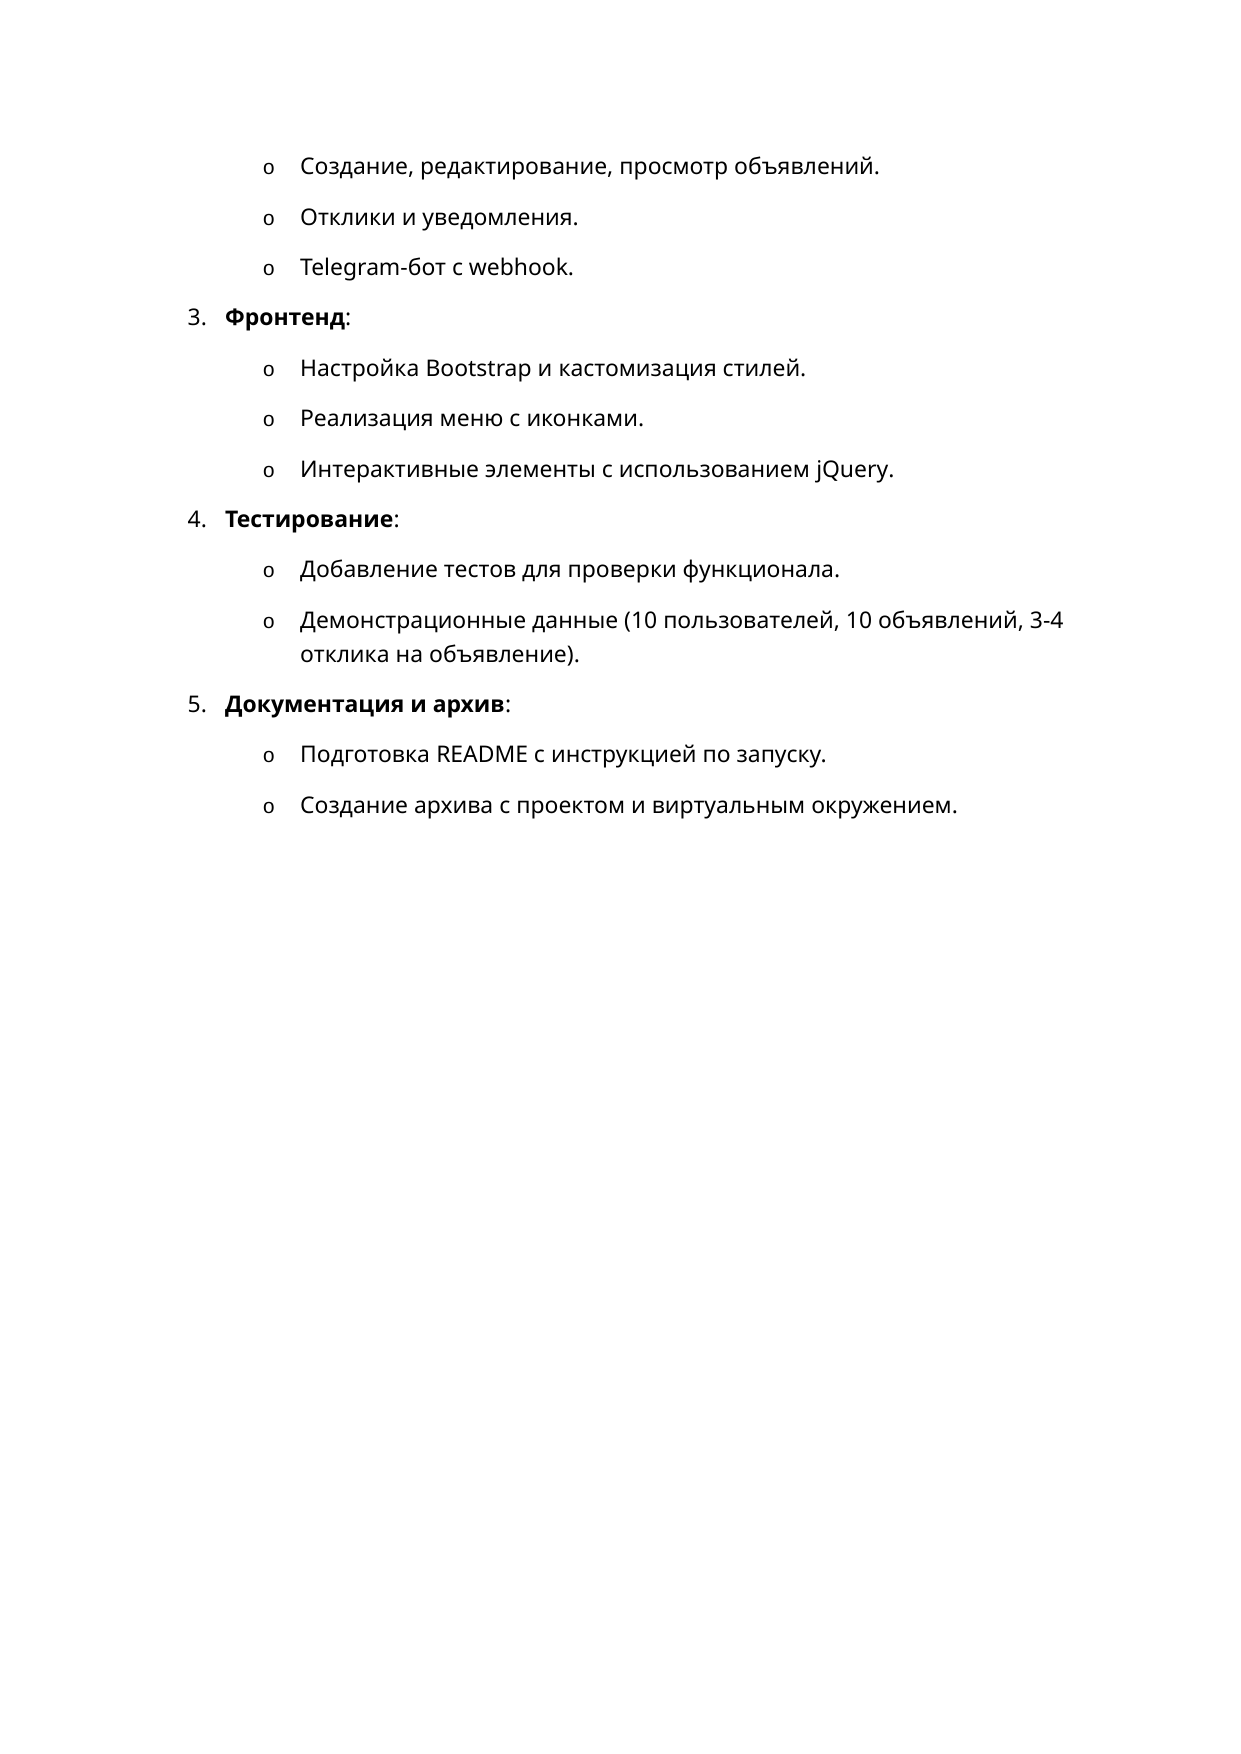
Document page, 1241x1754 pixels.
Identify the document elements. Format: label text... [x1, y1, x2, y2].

list Интерактивные элементы с использованием jQuery. [262, 452, 1090, 484]
list Документация и архив: [187, 688, 1090, 719]
list Настройка Bootstrap и кастомизация стилей. [262, 352, 1090, 383]
list Отклики и уведомления. [262, 200, 1090, 232]
list Создание, редактирование, просмотр объявлений. [262, 150, 1090, 181]
list Создание архива с проектом и виртуальным окружением. [262, 789, 1090, 820]
list Реализация меню с иконками. [262, 402, 1090, 433]
list Фронтенд: [187, 301, 1090, 332]
list Добавление тестов для проверки функционала. [262, 553, 1090, 584]
list Тестирование: [187, 503, 1090, 534]
list Демонстрационные данные (10 пользователей, 10 объявлений, 3-4 отклика на объявление). [262, 604, 1090, 669]
list Telegram-бот с webhook. [262, 251, 1090, 282]
list Подготовка README с инструкцией по запуску. [262, 738, 1090, 769]
